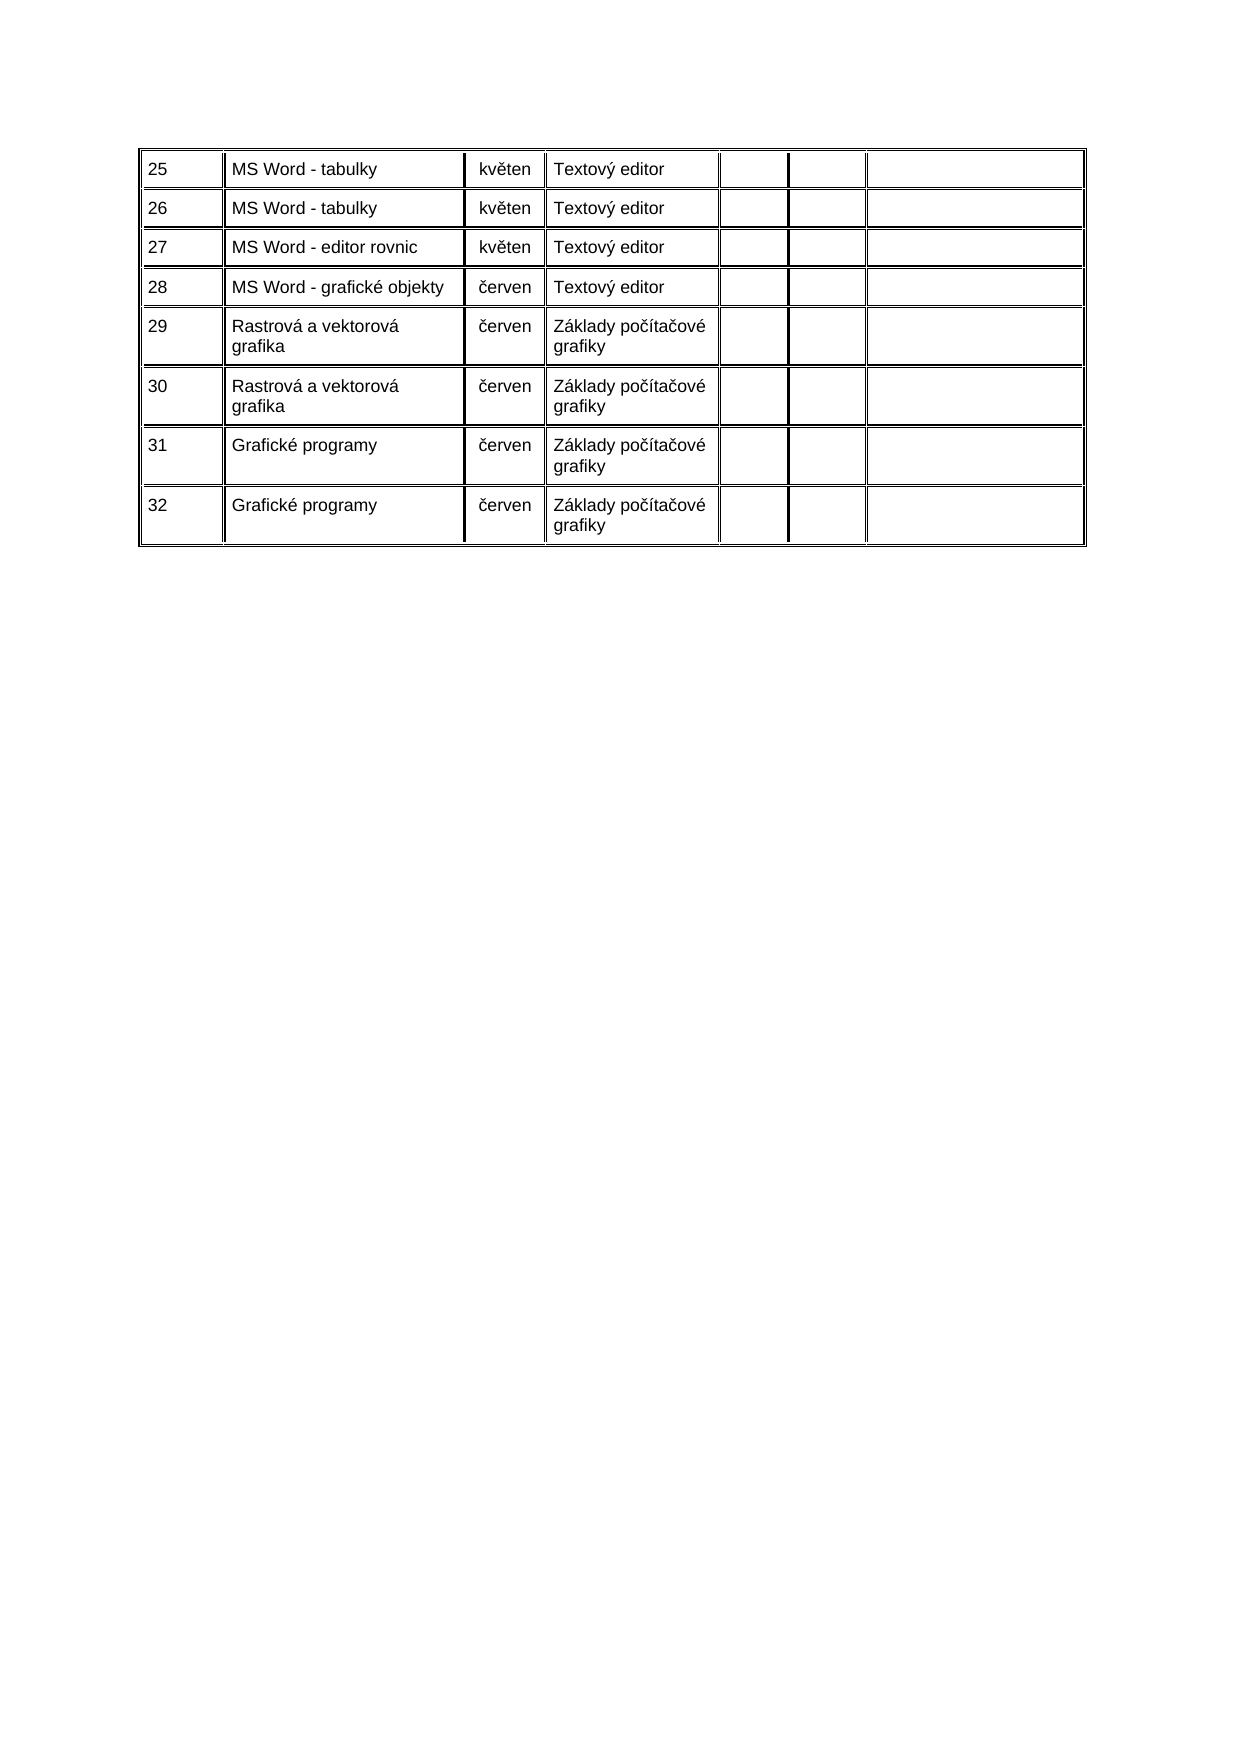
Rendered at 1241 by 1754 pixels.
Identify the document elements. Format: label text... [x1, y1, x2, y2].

table_cell Základy počítačové grafiky [546, 487, 719, 543]
table_cell 26 [140, 187, 224, 226]
table_cell květen [466, 230, 544, 265]
table_cell Základy počítačové grafiky [547, 428, 718, 484]
table_cell květen [466, 190, 544, 226]
table_cell [790, 308, 865, 364]
table_cell [721, 428, 787, 484]
table_cell Textový editor [547, 269, 718, 305]
table_cell [790, 190, 865, 226]
table_cell Základy počítačové grafiky [547, 368, 718, 424]
table_cell Základy počítačové grafiky [547, 308, 718, 364]
table_cell [720, 151, 788, 187]
table_cell [866, 187, 1085, 226]
table_cell 29 [140, 305, 224, 364]
table_cell Textový editor [547, 190, 718, 226]
table_cell 30 [142, 364, 222, 424]
table_cell [788, 151, 866, 187]
table_cell 25 [140, 149, 224, 187]
table_cell Grafické programy [226, 428, 463, 484]
table_cell červen [466, 269, 544, 305]
table_cell 28 [142, 265, 222, 305]
table_cell [721, 269, 787, 305]
table_cell červen [466, 428, 544, 484]
table_cell [868, 265, 1084, 305]
table_cell červen [466, 308, 544, 364]
table_cell [790, 230, 865, 265]
table_cell květen [464, 151, 546, 187]
table_cell MS Word - grafické objekty [226, 269, 463, 305]
table_cell [721, 230, 787, 265]
table_cell červen [464, 487, 546, 543]
table_cell [721, 368, 787, 424]
table_cell [720, 487, 788, 543]
table_cell [868, 364, 1084, 424]
table_cell [790, 368, 865, 424]
table_cell Textový editor [546, 151, 719, 187]
table_cell [790, 428, 865, 484]
table_cell MS Word - editor rovnic [226, 230, 463, 265]
table_cell [721, 308, 787, 364]
table_cell červen [466, 368, 544, 424]
table_cell Grafické programy [224, 487, 464, 543]
table_cell 27 [142, 226, 222, 265]
table_cell Rastrová a vektorová grafika [226, 368, 463, 424]
table_cell MS Word - tabulky [226, 190, 463, 226]
table_cell [868, 226, 1084, 265]
table_cell [866, 151, 1083, 187]
table_cell [790, 269, 865, 305]
table_cell [721, 190, 787, 226]
table_cell 32 [140, 484, 224, 543]
table_cell [788, 487, 866, 543]
table_cell Rastrová a vektorová grafika [226, 308, 463, 364]
table_cell [866, 305, 1085, 364]
table_cell Textový editor [547, 230, 718, 265]
table_cell MS Word - tabulky [224, 151, 464, 187]
table_cell [868, 424, 1084, 484]
table_cell 31 [142, 424, 222, 484]
table_cell [866, 484, 1085, 543]
